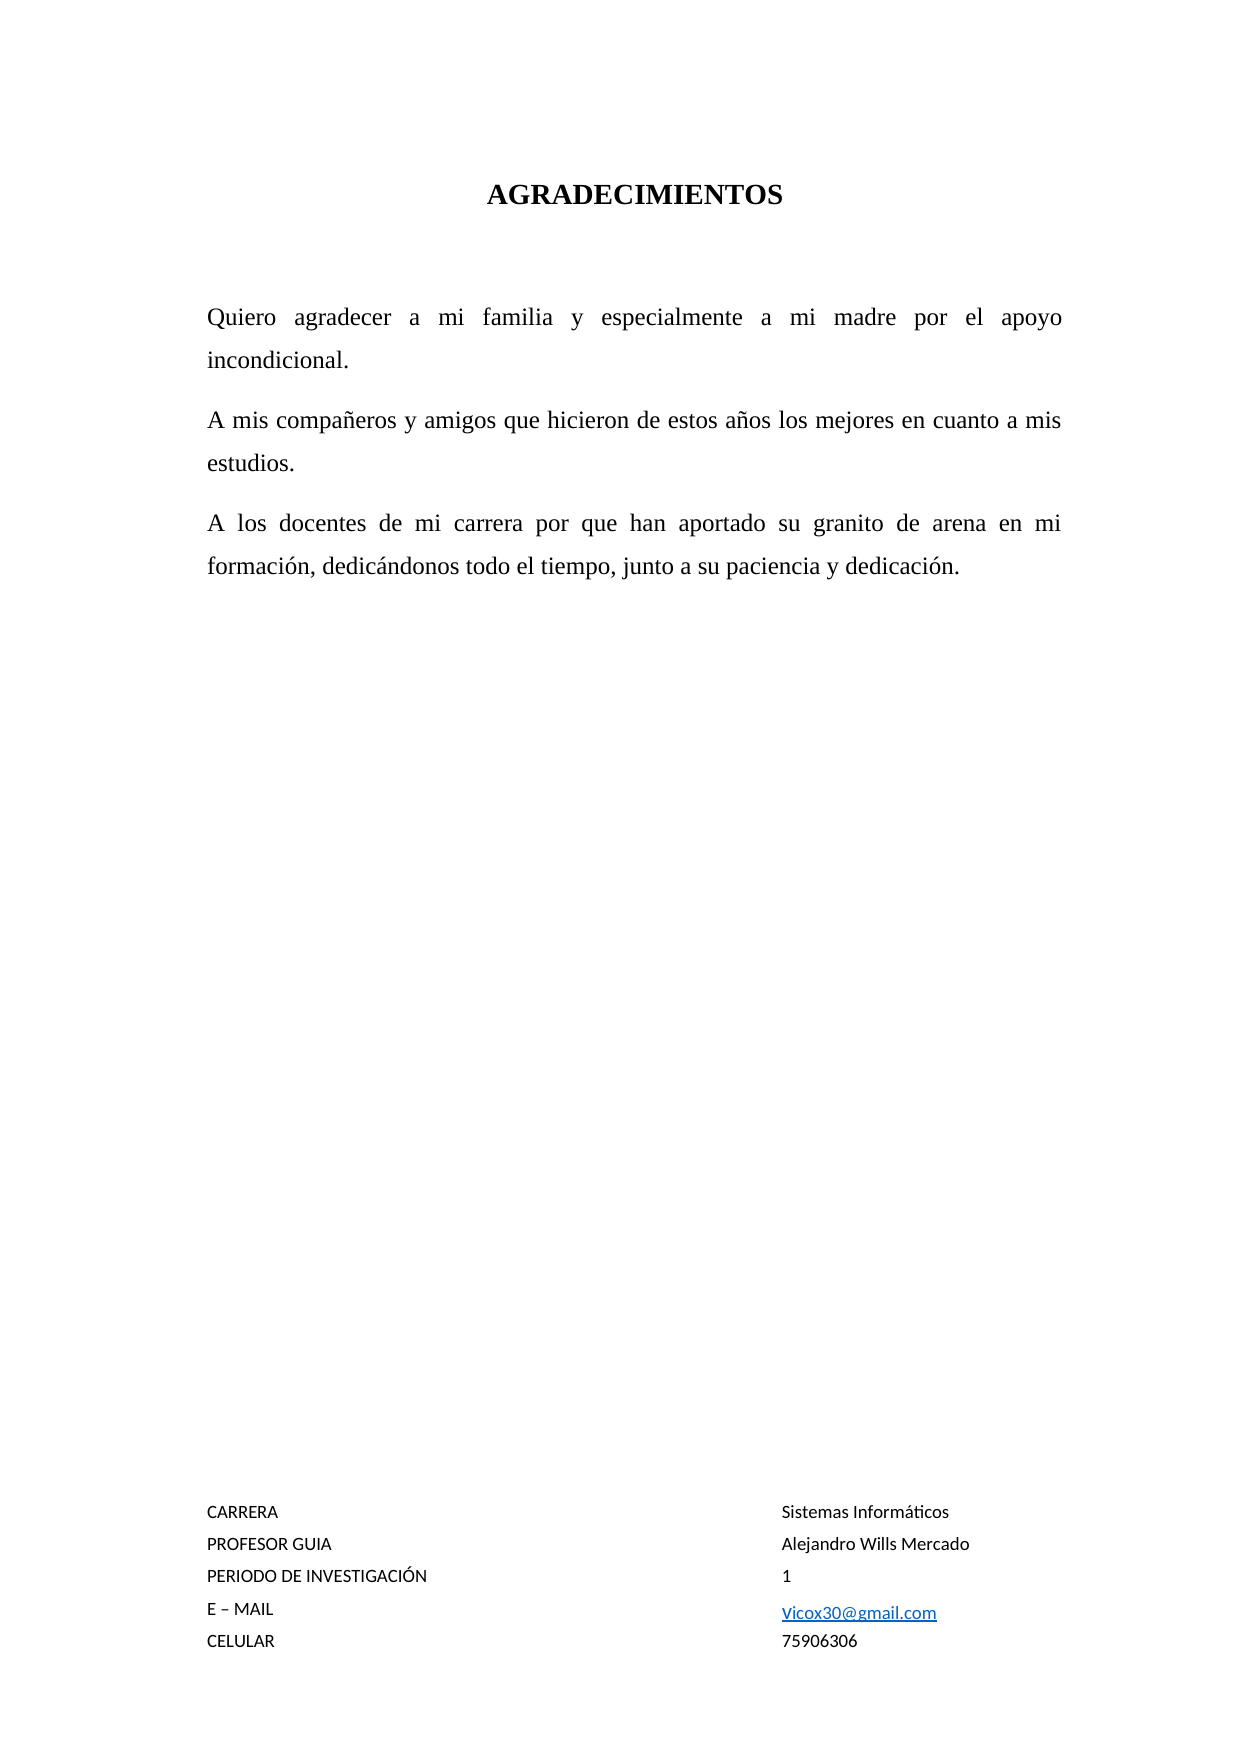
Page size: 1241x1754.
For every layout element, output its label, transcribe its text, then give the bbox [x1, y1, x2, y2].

text Quiero agradecer a mi familia y especialmente a mi madre por el apoyo incondicional. [207, 302, 1063, 374]
text A mis compañeros y amigos que hicieron de estos años los mejores en cuanto a mis estudios. [207, 405, 1063, 477]
text AGRADECIMIENTOS [207, 177, 1063, 211]
text A los docentes de mi carrera por que han aportado su granito de arena en mi formación, dedicándonos todo el tiempo, junto a su paciencia y dedicación. [207, 508, 1063, 580]
